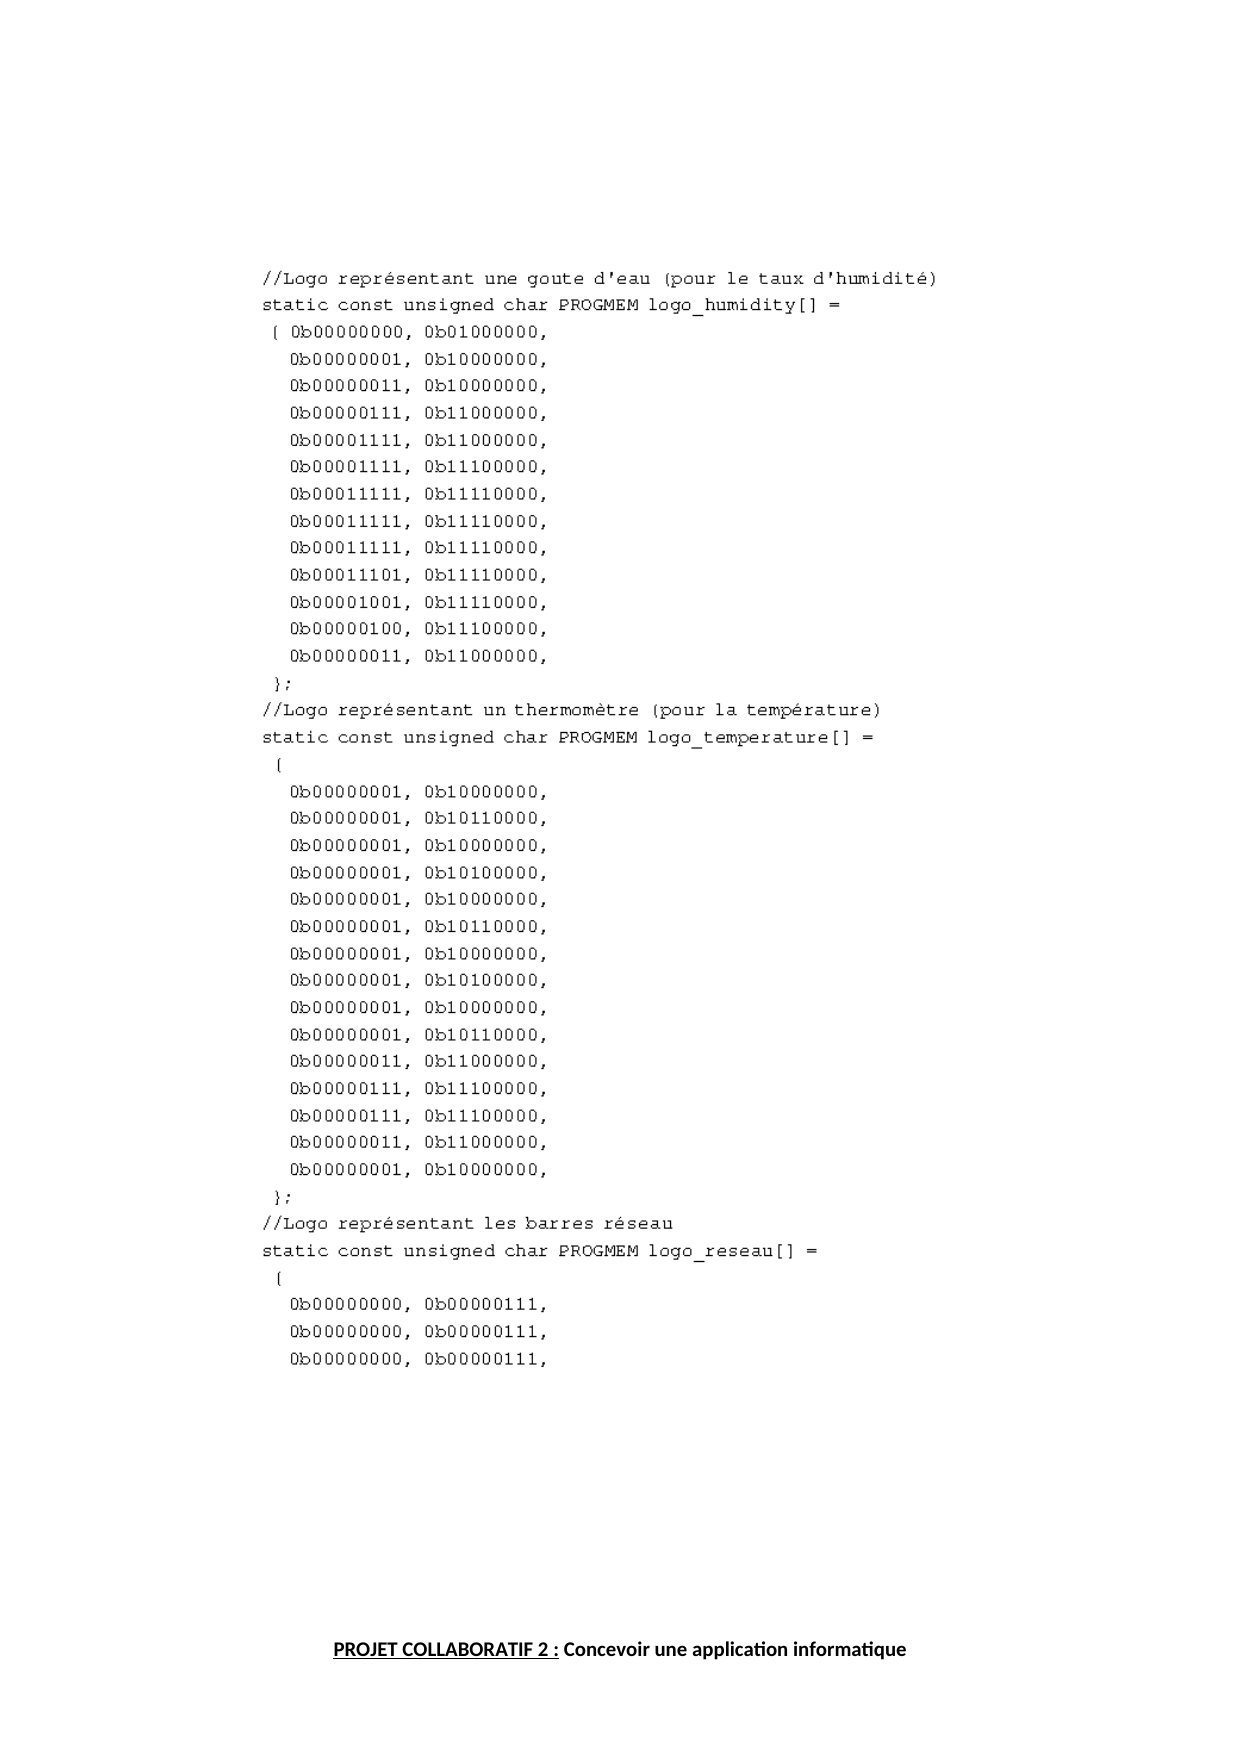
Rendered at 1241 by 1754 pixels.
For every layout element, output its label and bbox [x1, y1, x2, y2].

picture [147, 147, 1093, 1485]
